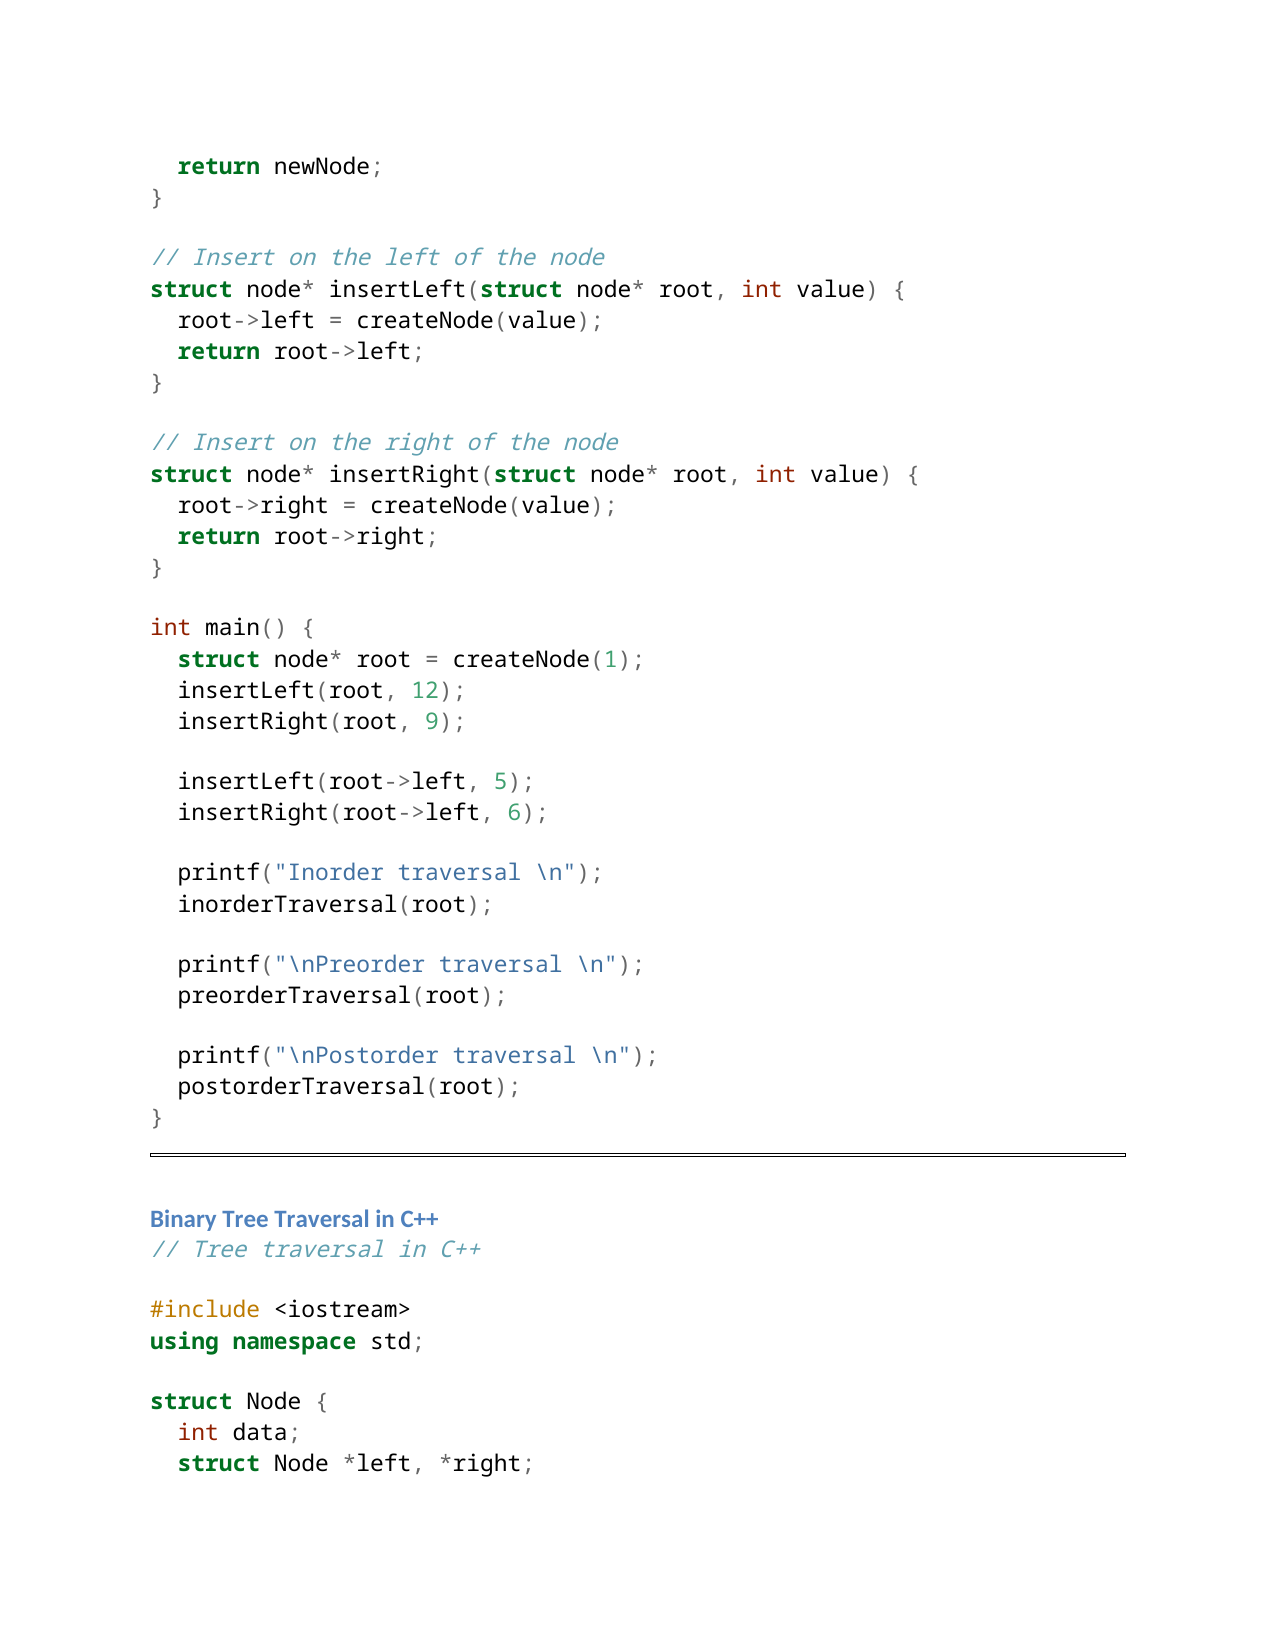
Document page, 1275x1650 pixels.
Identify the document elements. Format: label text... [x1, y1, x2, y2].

subtitle Binary Tree Traversal in C++ [150, 1203, 1125, 1233]
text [150, 1233, 1125, 1478]
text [150, 150, 1125, 1132]
